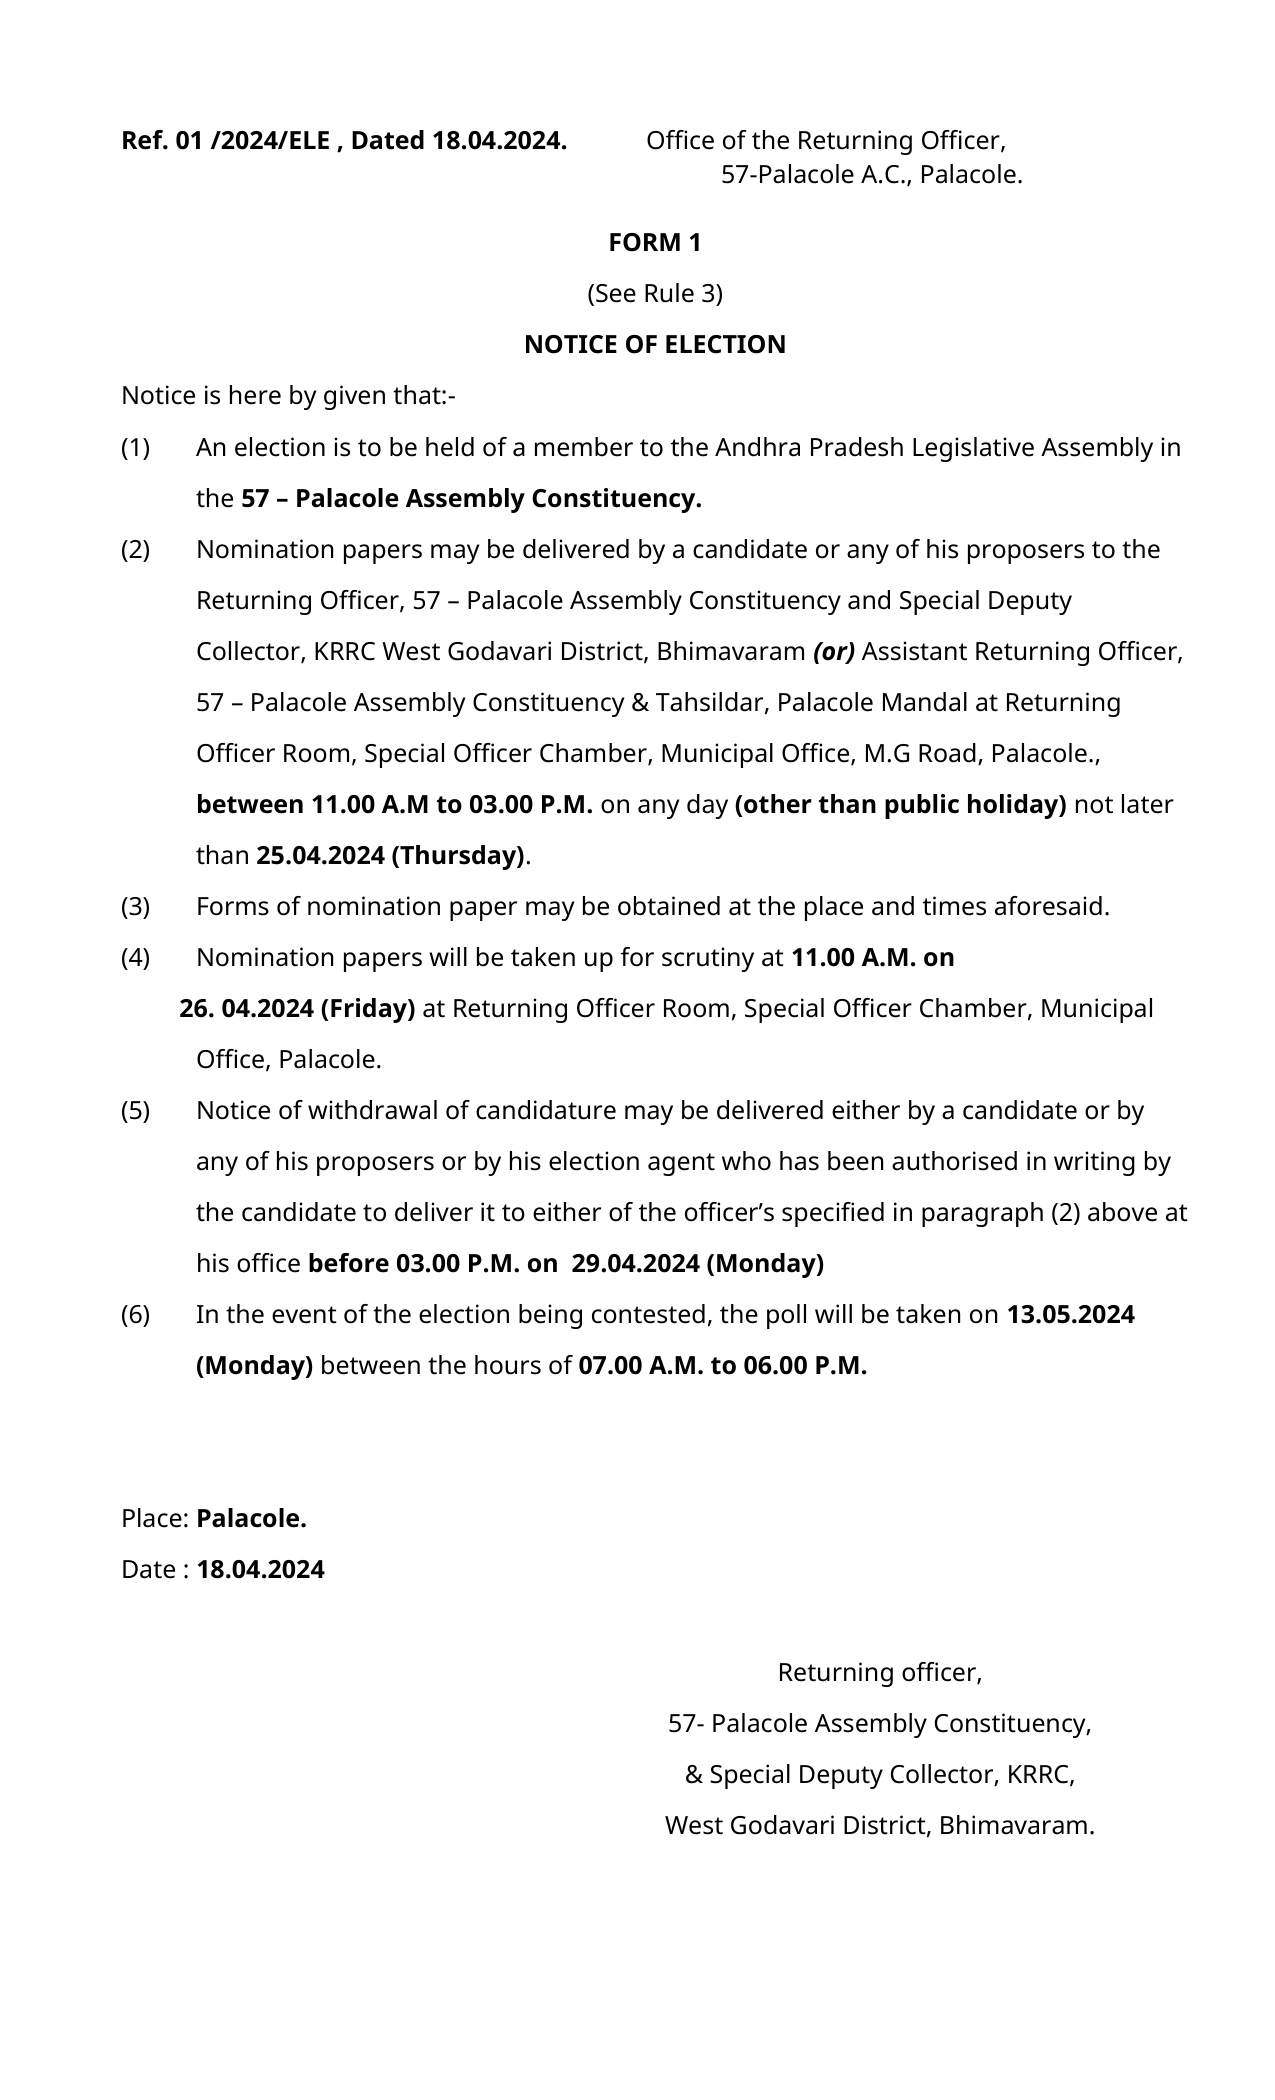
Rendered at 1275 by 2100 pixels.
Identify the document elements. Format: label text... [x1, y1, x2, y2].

text Place: Palacole. [121, 1501, 1189, 1535]
text (3) Forms of nomination paper may be obtained at the place and times aforesaid. [121, 889, 1189, 923]
text & Special Deputy Collector, KRRC, [571, 1756, 1189, 1790]
text NOTICE OF ELECTION [121, 327, 1189, 361]
text Returning officer, [571, 1654, 1189, 1688]
text 26. 04.2024 (Friday) at Returning Officer Room, Special Officer Chamber, Municipal Office, Palacole. [121, 991, 1189, 1076]
text Notice is here by given that:- [121, 378, 1189, 412]
text (2) Nomination papers may be delivered by a candidate or any of his proposers to the Returning Officer, 57 – Palacole Assembly Constituency and Special Deputy Collector, KRRC West Godavari District, Bhimavaram (or) Assistant Returning Officer, 57 – Palacole Assembly Constituency & Tahsildar, Palacole Mandal at Returning Officer Room, Special Officer Chamber, Municipal Office, M.G Road, Palacole., between 11.00 A.M to 03.00 P.M. on any day (other than public holiday) not later than 25.04.2024 (Thursday). [121, 531, 1189, 872]
text West Godavari District, Bhimavaram. [571, 1807, 1189, 1841]
text FORM 1 [121, 225, 1189, 259]
text (1) An election is to be held of a member to the Andhra Pradesh Legislative Assembly in the 57 – Palacole Assembly Constituency. [121, 429, 1189, 514]
text (5) Notice of withdrawal of candidature may be delivered either by a candidate or by any of his proposers or by his election agent who has been authorised in writing by the candidate to deliver it to either of the officer’s specified in paragraph (2) above at his office before 03.00 P.M. on 29.04.2024 (Monday) [121, 1093, 1189, 1280]
text (See Rule 3) [121, 276, 1189, 310]
text 57- Palacole Assembly Constituency, [571, 1705, 1189, 1739]
text (6) In the event of the election being contested, the poll will be taken on 13.05.2024 (Monday) between the hours of 07.00 A.M. to 06.00 P.M. [121, 1297, 1189, 1382]
text Date : 18.04.2024 [121, 1552, 1189, 1586]
text 57-Palacole A.C., Palacole. [646, 157, 1189, 191]
text Ref. 01 /2024/ELE , Dated 18.04.2024. Office of the Returning Officer, [121, 123, 1189, 157]
text (4) Nomination papers will be taken up for scrutiny at 11.00 A.M. on [121, 940, 1189, 974]
